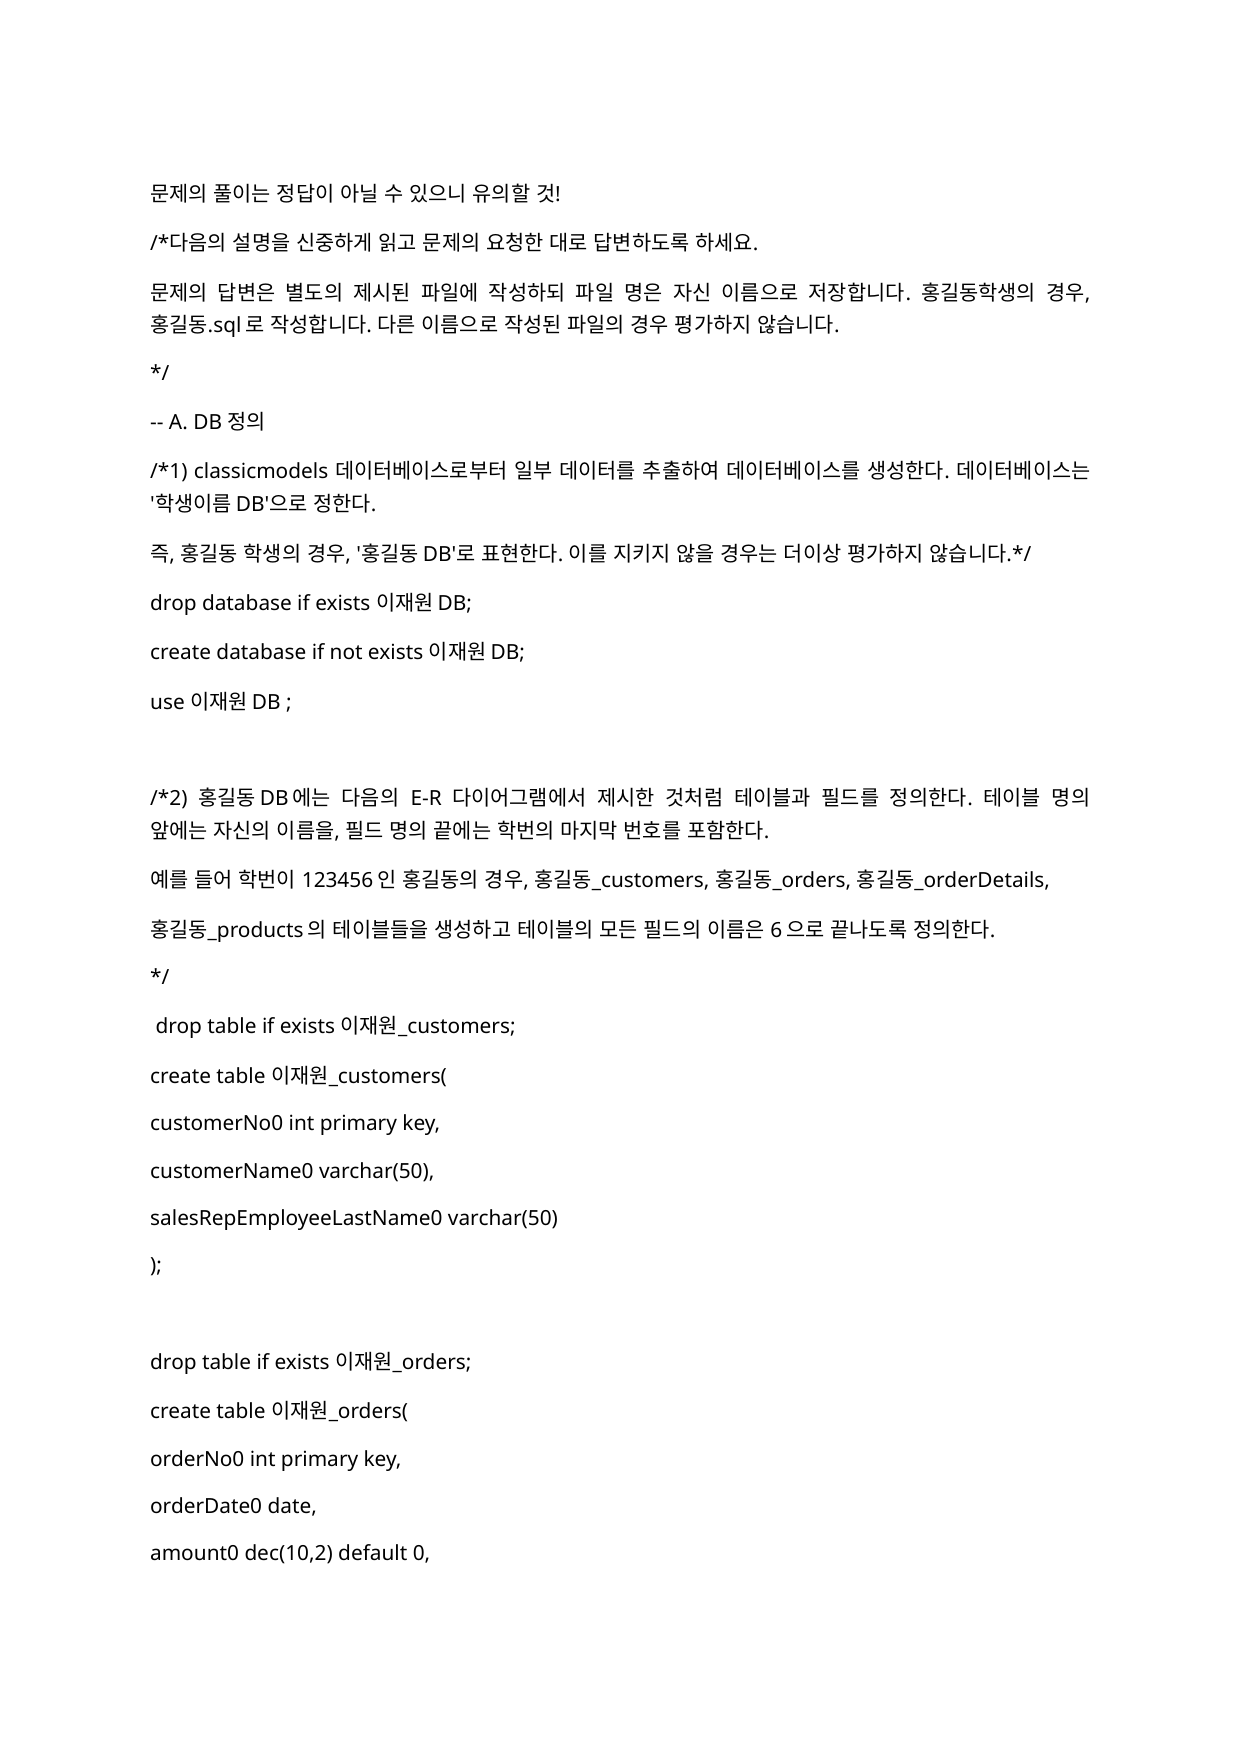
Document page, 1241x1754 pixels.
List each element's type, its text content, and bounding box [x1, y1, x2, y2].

text orderNo0 int primary key, [150, 1444, 1090, 1472]
text create table 이재원_orders( [150, 1394, 1090, 1424]
text orderDate0 date, [150, 1491, 1090, 1519]
text 홍길동_products의 테이블들을 생성하고 테이블의 모든 필드의 이름은 6으로 끝나도록 정의한다. [150, 913, 1090, 943]
text -- A. DB 정의 [150, 405, 1090, 436]
text /*다음의 설명을 신중하게 읽고 문제의 요청한 대로 답변하도록 하세요. [150, 227, 1090, 257]
text drop database if exists 이재원DB; [150, 586, 1090, 616]
text 즉, 홍길동 학생의 경우, '홍길동DB'로 표현한다. 이를 지키지 않을 경우는 더이상 평가하지 않습니다.*/ [150, 537, 1090, 567]
text 예를 들어 학번이 123456인 홍길동의 경우, 홍길동_customers, 홍길동_orders, 홍길동_orderDetails, [150, 864, 1090, 894]
text customerNo0 int primary key, [150, 1108, 1090, 1137]
text customerName0 varchar(50), [150, 1156, 1090, 1184]
text ); [150, 1250, 1090, 1279]
text 문제의 답변은 별도의 제시된 파일에 작성하되 파일 명은 자신 이름으로 저장합니다. 홍길동학생의 경우, 홍길동.sql로 작성합니다. 다른 이름으로 작성된 파일의 경우 평가하지 않습니다. [150, 276, 1090, 339]
text create table 이재원_customers( [150, 1059, 1090, 1089]
text salesRepEmployeeLastName0 varchar(50) [150, 1203, 1090, 1231]
text drop table if exists 이재원_customers; [150, 1010, 1090, 1040]
text use 이재원DB ; [150, 685, 1090, 715]
text 문제의 풀이는 정답이 아닐 수 있으니 유의할 것! [150, 177, 1090, 207]
text */ [150, 358, 1090, 386]
text amount0 dec(10,2) default 0, [150, 1538, 1090, 1567]
text */ [150, 962, 1090, 991]
text drop table if exists 이재원_orders; [150, 1345, 1090, 1375]
text create database if not exists 이재원DB; [150, 636, 1090, 666]
text /*2) 홍길동DB에는 다음의 E-R 다이어그램에서 제시한 것처럼 테이블과 필드를 정의한다. 테이블 명의 앞에는 자신의 이름을, 필드 명의 끝에는 학번의 마지막 번호를 포함한다. [150, 782, 1090, 844]
text /*1) classicmodels 데이터베이스로부터 일부 데이터를 추출하여 데이터베이스를 생성한다. 데이터베이스는 '학생이름DB'으로 정한다. [150, 455, 1090, 518]
